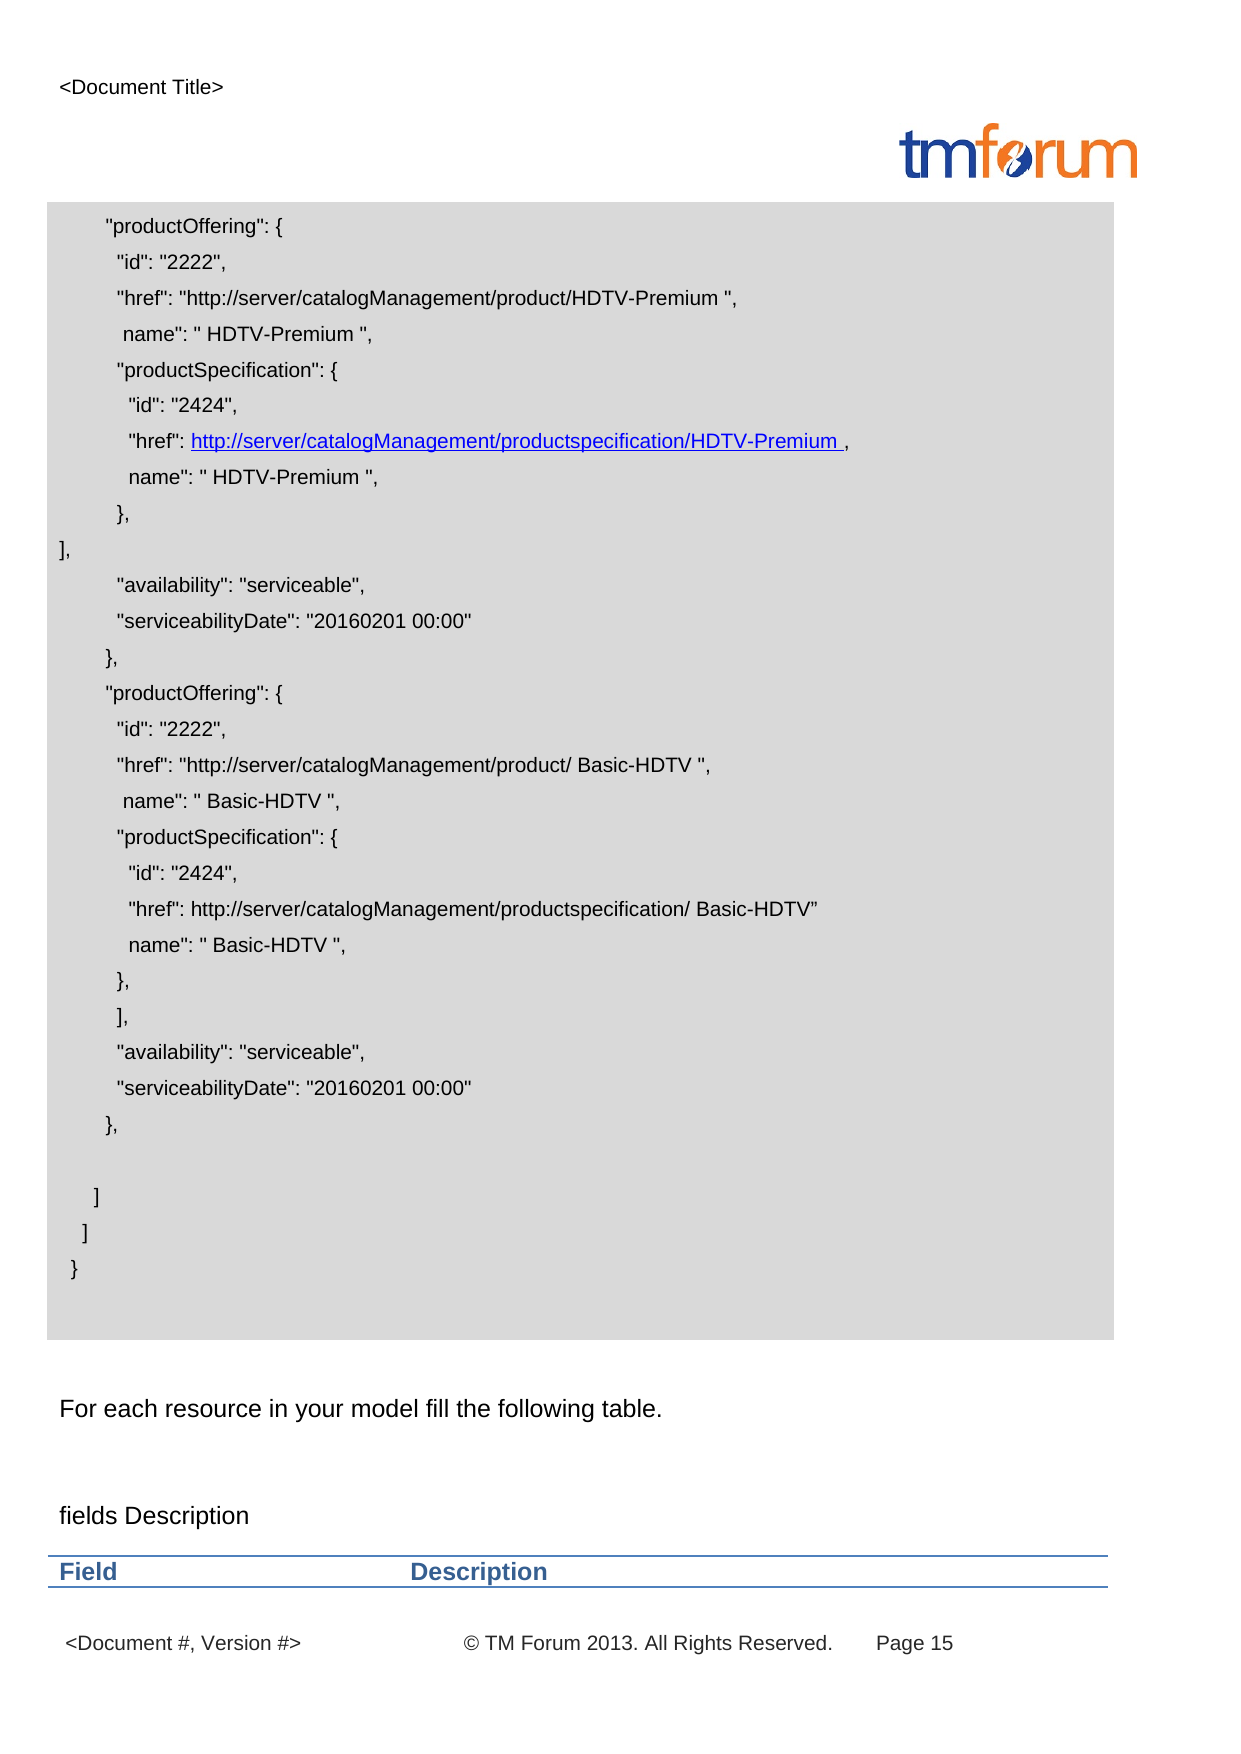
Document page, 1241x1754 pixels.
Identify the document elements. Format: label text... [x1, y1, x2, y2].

text fields Description [59, 1501, 1137, 1530]
picture [899, 123, 1137, 178]
table_header Description [399, 1557, 1108, 1586]
text For each resource in your model fill the following table. [59, 1393, 1137, 1422]
table_header Field [48, 1557, 399, 1586]
